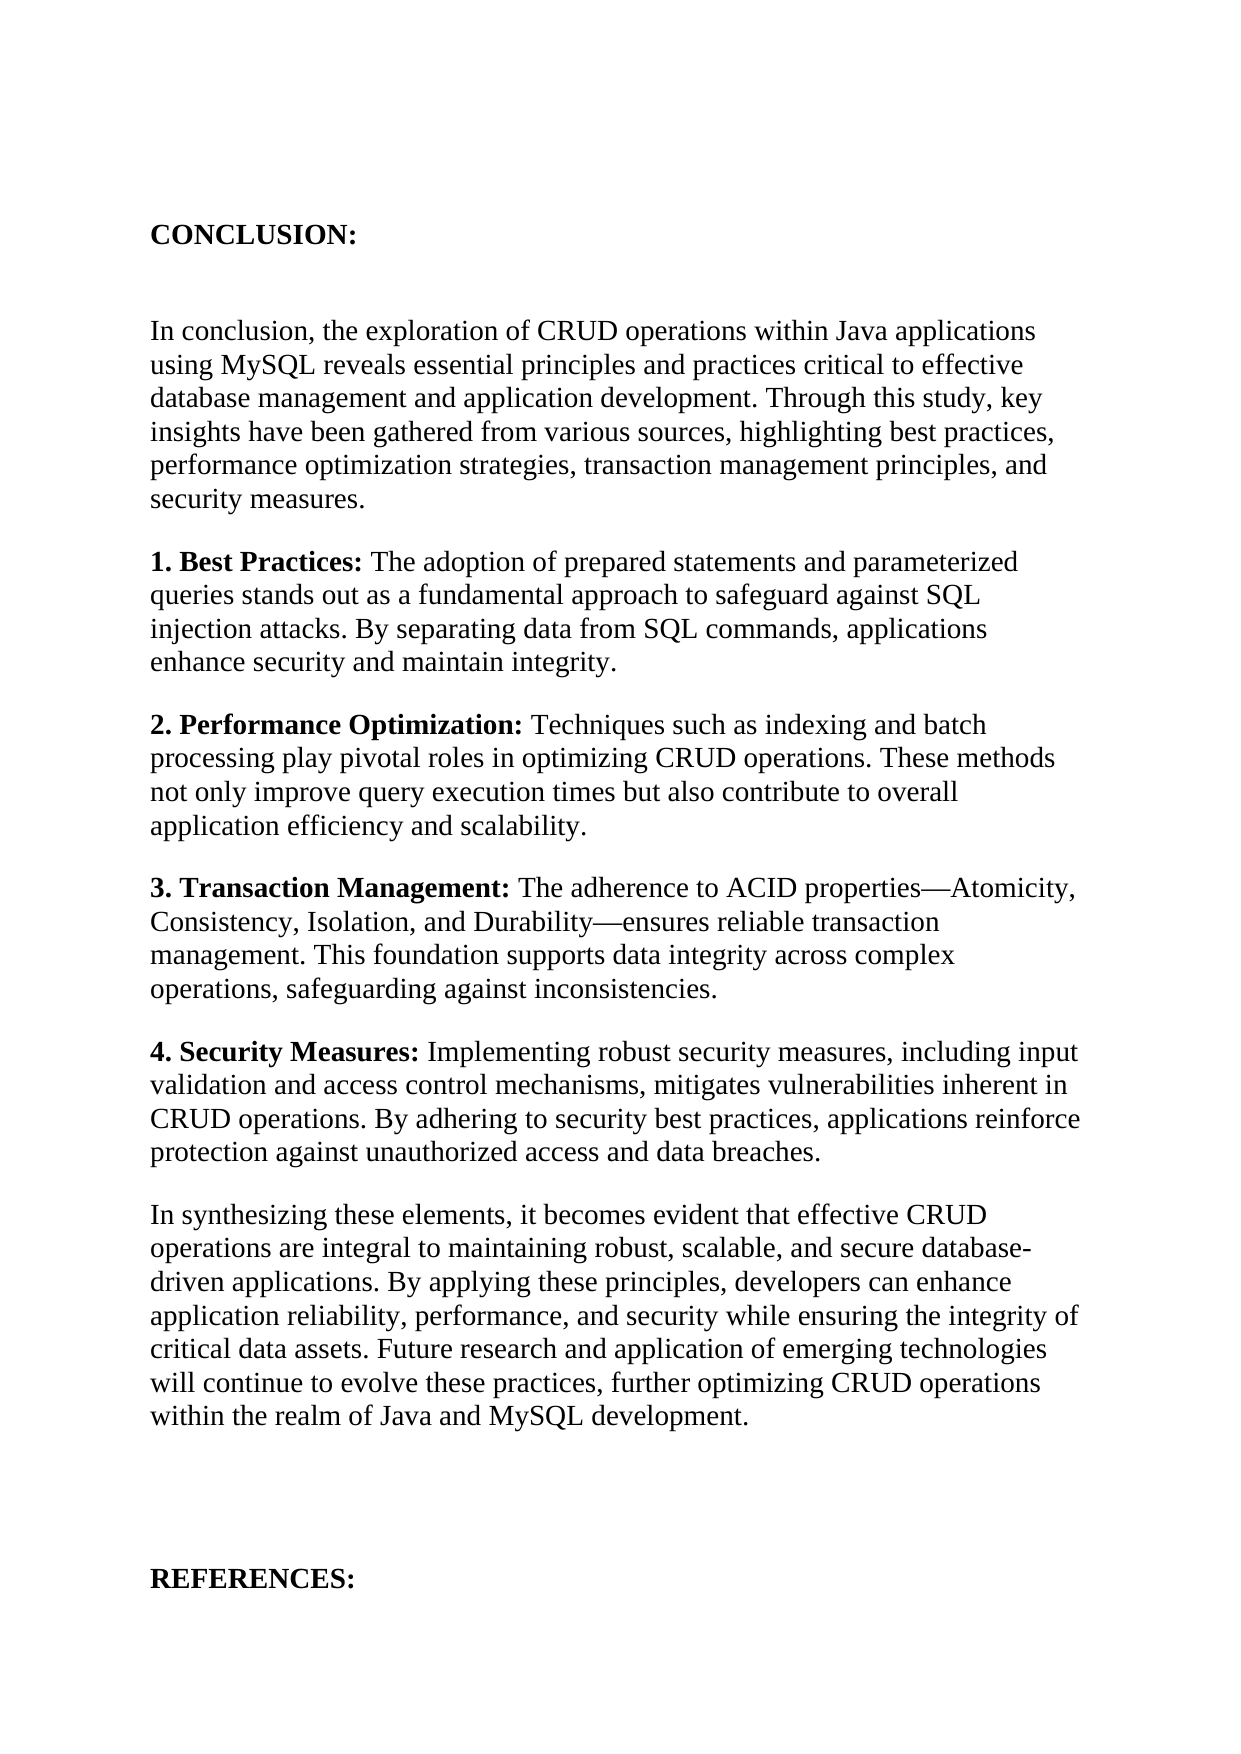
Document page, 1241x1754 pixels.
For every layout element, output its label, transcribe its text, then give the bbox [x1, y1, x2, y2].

text REFERENCES: [150, 1562, 1090, 1595]
text 2. Performance Optimization: Techniques such as indexing and batch processing play pivotal roles in optimizing CRUD operations. These methods not only improve query execution times but also contribute to overall application efficiency and scalability. [150, 707, 1090, 841]
text 4. Security Measures: Implementing robust security measures, including input validation and access control mechanisms, mitigates vulnerabilities inherent in CRUD operations. By adhering to security best practices, applications reinforce protection against unauthorized access and data breaches. [150, 1034, 1090, 1168]
text In synthesizing these elements, it becomes evident that effective CRUD operations are integral to maintaining robust, scalable, and secure database-driven applications. By applying these principles, developers can enhance application reliability, performance, and security while ensuring the integrity of critical data assets. Future research and application of emerging technologies will continue to evolve these practices, further optimizing CRUD operations within the realm of Java and MySQL development. [150, 1197, 1090, 1432]
text 3. Transaction Management: The adherence to ACID properties—Atomicity, Consistency, Isolation, and Durability—ensures reliable transaction management. This foundation supports data integrity across complex operations, safeguarding against inconsistencies. [150, 870, 1090, 1004]
text In conclusion, the exploration of CRUD operations within Java applications using MySQL reveals essential principles and practices critical to effective database management and application development. Through this study, key insights have been gathered from various sources, highlighting best practices, performance optimization strategies, transaction management principles, and security measures. [150, 313, 1090, 514]
text 1. Best Practices: The adoption of prepared statements and parameterized queries stands out as a fundamental approach to safeguard against SQL injection attacks. By separating data from SQL commands, applications enhance security and maintain integrity. [150, 544, 1090, 678]
text CONCLUSION: [150, 217, 1090, 251]
